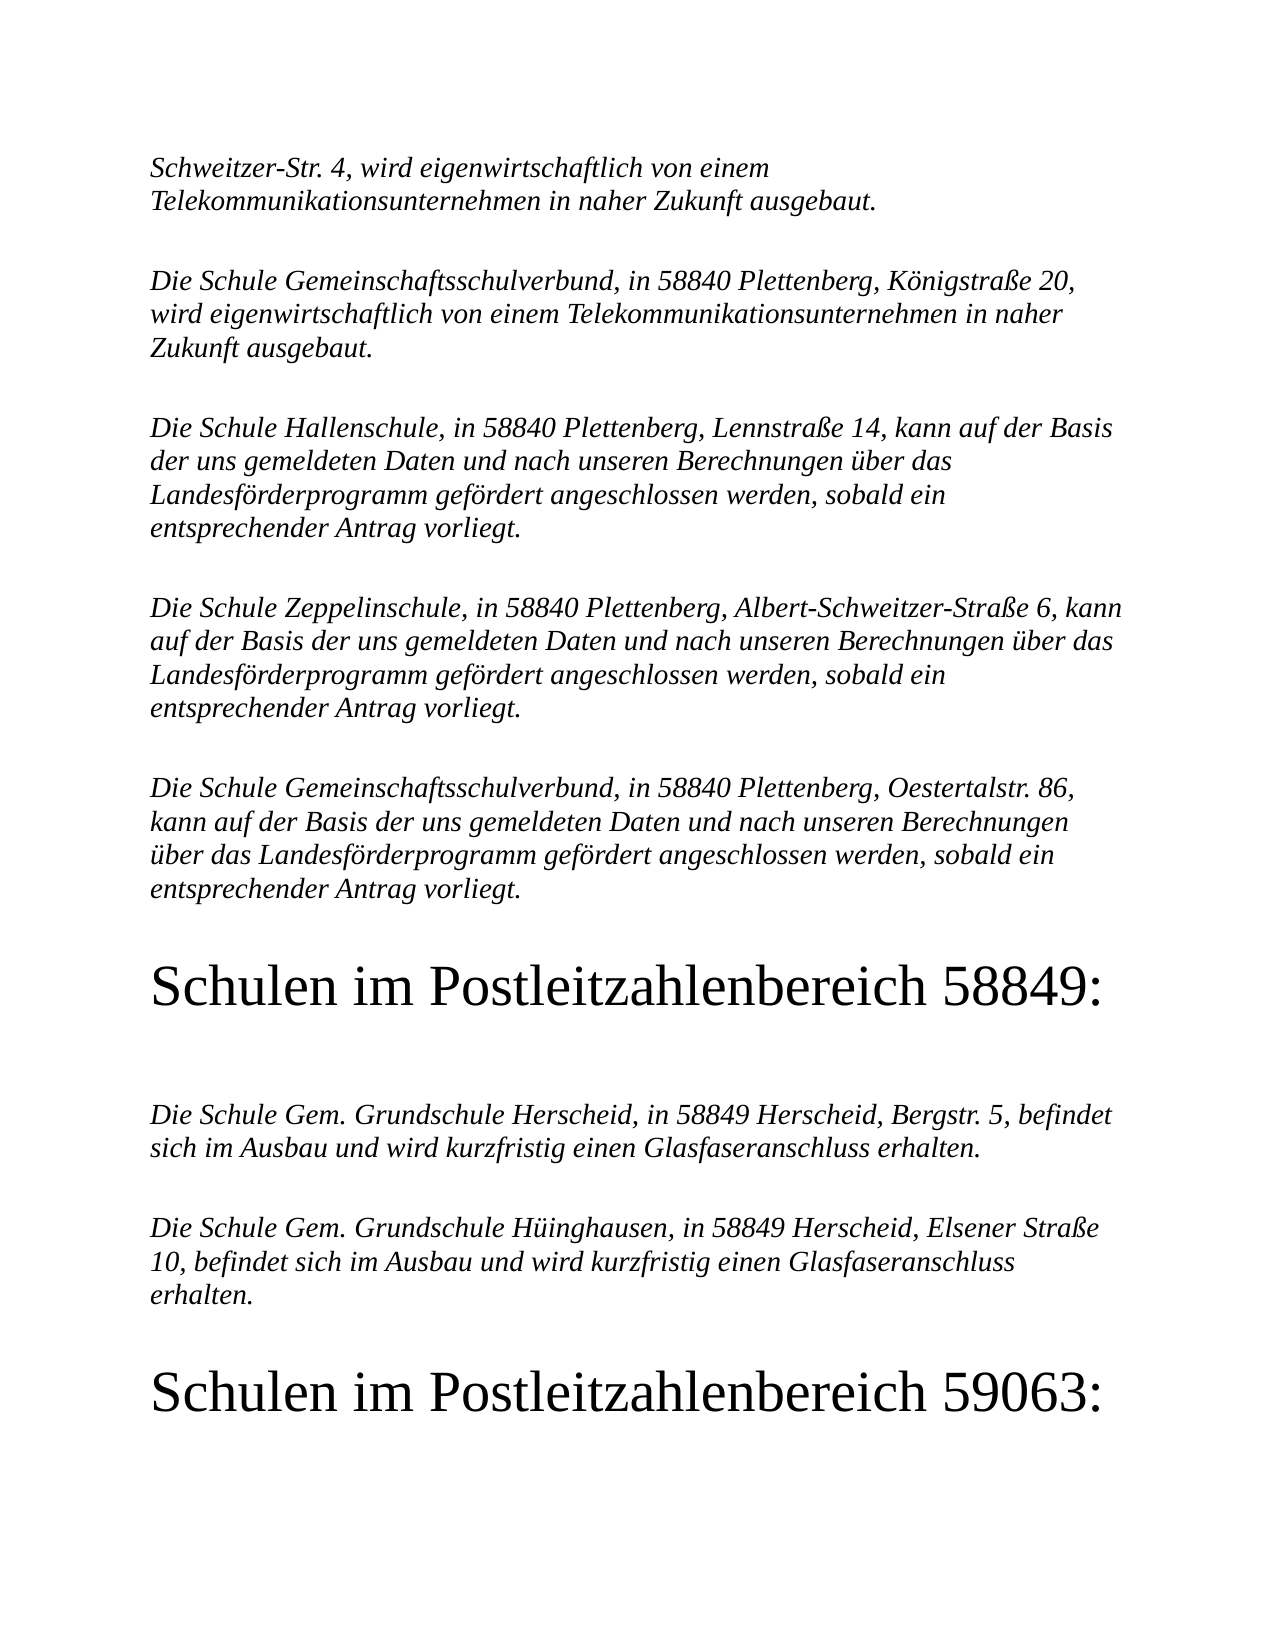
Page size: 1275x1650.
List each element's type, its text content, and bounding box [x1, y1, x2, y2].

text Die Schule Hallenschule, in 58840 Plettenberg, Lennstraße 14, kann auf der Basis der uns gemeldeten Daten und nach unseren Berechnungen über das Landesförderprogramm gefördert angeschlossen werden, sobald ein entsprechender Antrag vorliegt. [150, 410, 1125, 577]
text Schulen im Postleitzahlenbereich 59063: [150, 1357, 1125, 1491]
text Die Schule Gemeinschaftsschulverbund, in 58840 Plettenberg, Oestertalstr. 86, kann auf der Basis der uns gemeldeten Daten und nach unseren Berechnungen über das Landesförderprogramm gefördert angeschlossen werden, sobald ein entsprechender Antrag vorliegt. [150, 770, 1125, 938]
text Die Schule Gem. Grundschule Hüinghausen, in 58849 Herscheid, Elsener Straße 10, befindet sich im Ausbau und wird kurzfristig einen Glasfaseranschluss erhalten. [150, 1210, 1125, 1344]
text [150, 150, 1125, 251]
text Die Schule Gemeinschaftsschulverbund, in 58840 Plettenberg, Königstraße 20, wird eigenwirtschaftlich von einem Telekommunikationsunternehmen in naher Zukunft ausgebaut. [150, 263, 1125, 397]
text Die Schule Gem. Grundschule Herscheid, in 58849 Herscheid, Bergstr. 5, befindet sich im Ausbau und wird kurzfristig einen Glasfaseranschluss erhalten. [150, 1097, 1125, 1198]
text Schulen im Postleitzahlenbereich 58849: [150, 950, 1125, 1084]
text Die Schule Zeppelinschule, in 58840 Plettenberg, Albert-Schweitzer-Straße 6, kann auf der Basis der uns gemeldeten Daten und nach unseren Berechnungen über das Landesförderprogramm gefördert angeschlossen werden, sobald ein entsprechender Antrag vorliegt. [150, 590, 1125, 758]
